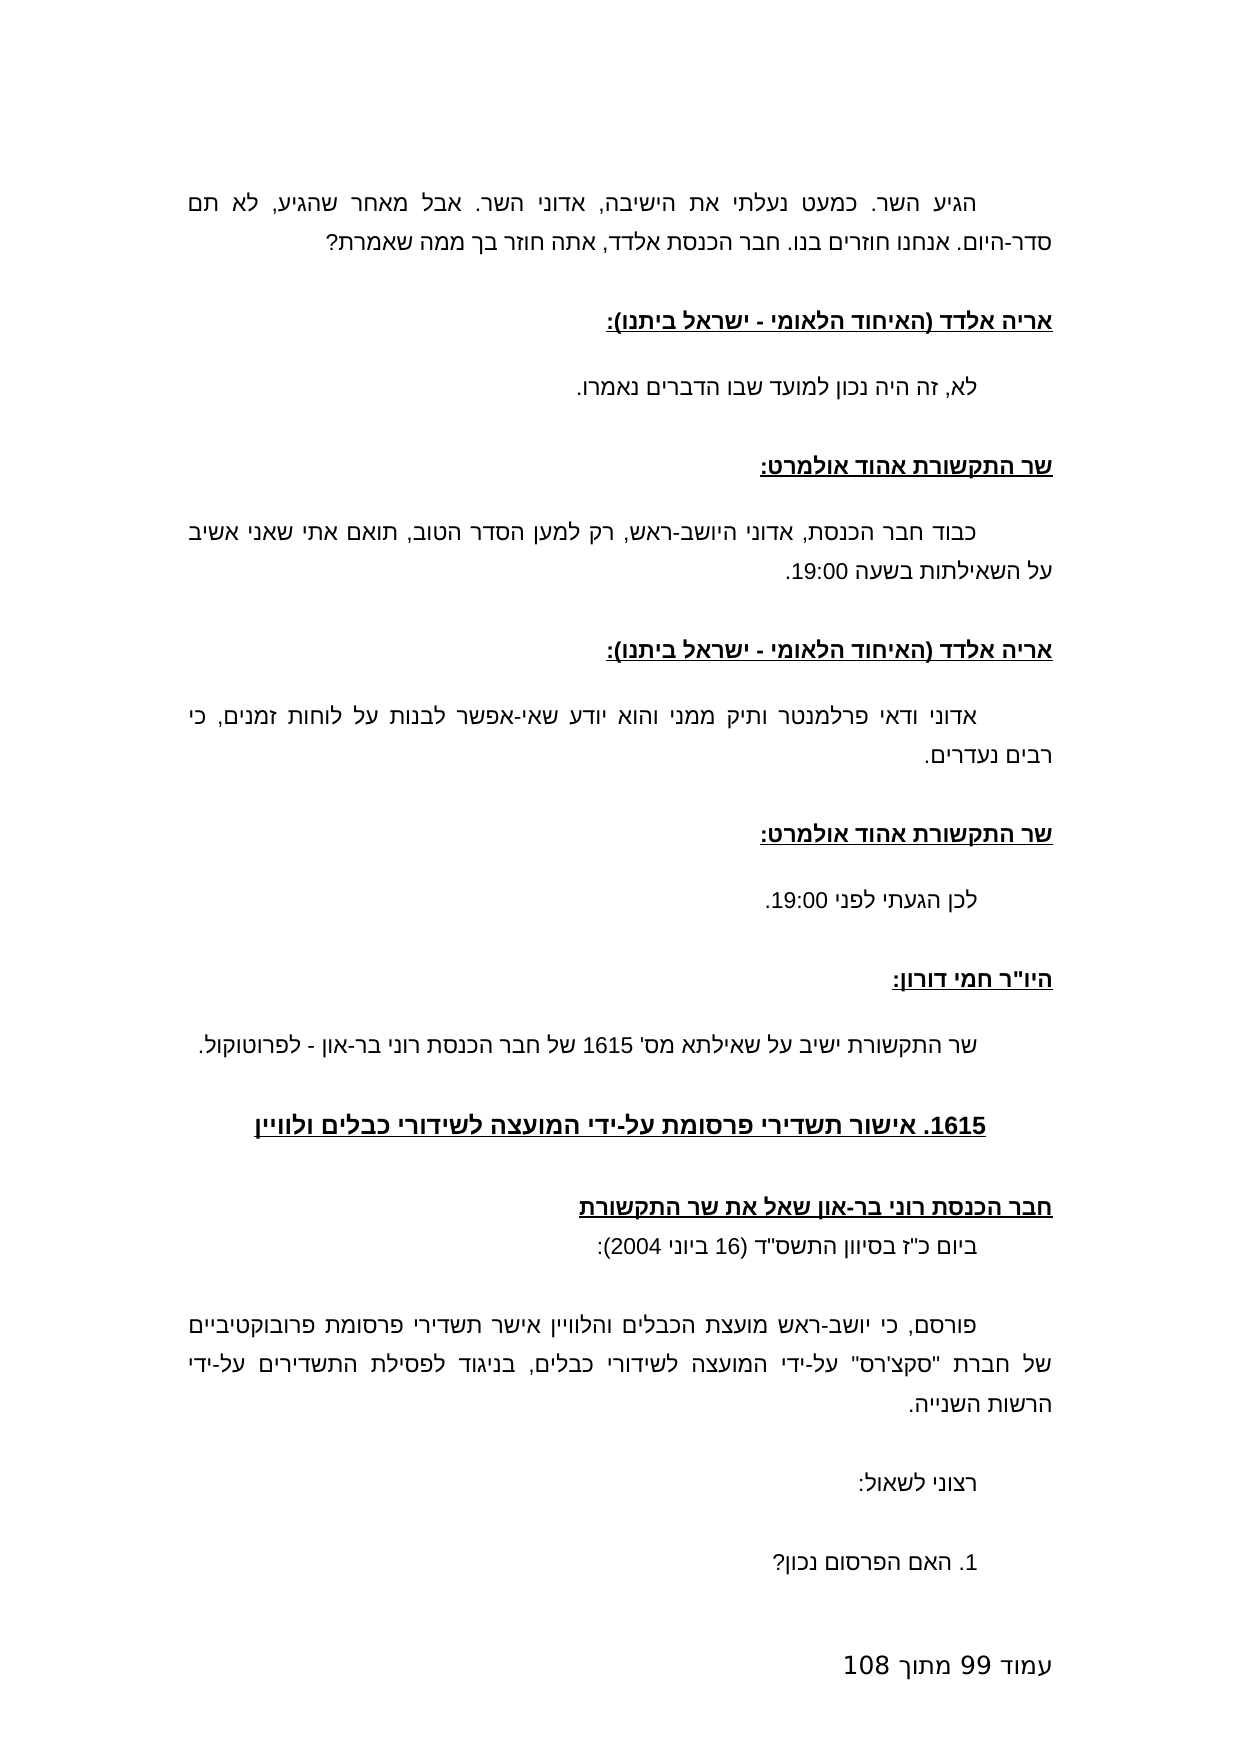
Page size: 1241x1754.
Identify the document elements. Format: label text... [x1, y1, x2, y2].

text לכן הגעתי לפני 19:00. [187, 887, 1053, 913]
text שר התקשורת אהוד אולמרט: [187, 453, 1053, 479]
text הגיע השר. כמעט נעלתי את הישיבה, אדוני השר. אבל מאחר שהגיע, לא תם סדר-היום. אנחנו חוזרים בנו. חבר הכנסת אלדד, אתה חוזר בך ממה שאמרת? [187, 189, 1053, 255]
text אריה אלדד (האיחוד הלאומי - ישראל ביתנו): [187, 308, 1053, 334]
text ביום כ"ז בסיוון התשס"ד (16 ביוני 2004): [187, 1233, 1053, 1259]
text אדוני ודאי פרלמנטר ותיק ממני והוא יודע שאי-אפשר לבנות על לוחות זמנים, כי רבים נעדרים. [187, 703, 1053, 769]
text שר התקשורת ישיב על שאילתא מס' 1615 של חבר הכנסת רוני בר-און - לפרוטוקול. [187, 1032, 1053, 1058]
text 1615. אישור תשדירי פרסומת על-ידי המועצה לשידורי כבלים ולוויין [187, 1111, 1053, 1139]
text היו"ר חמי דורון: [187, 966, 1053, 992]
text שר התקשורת אהוד אולמרט: [187, 821, 1053, 848]
text כבוד חבר הכנסת, אדוני היושב-ראש, רק למען הסדר הטוב, תואם אתי שאני אשיב על השאילתות בשעה 19:00. [187, 518, 1053, 584]
text רצוני לשאול: [187, 1470, 1053, 1496]
text אריה אלדד (האיחוד הלאומי - ישראל ביתנו): [187, 637, 1053, 663]
text פורסם, כי יושב-ראש מועצת הכבלים והלוויין אישר תשדירי פרסומת פרובוקטיביים של חברת "סקצ'רס" על-ידי המועצה לשידורי כבלים, בניגוד לפסילת התשדירים על-ידי הרשות השנייה. [187, 1312, 1053, 1417]
text חבר הכנסת רוני בר-און שאל את שר התקשורת [187, 1193, 1053, 1220]
text לא, זה היה נכון למועד שבו הדברים נאמרו. [187, 374, 1053, 400]
text 1. האם הפרסום נכון? [187, 1549, 1053, 1575]
